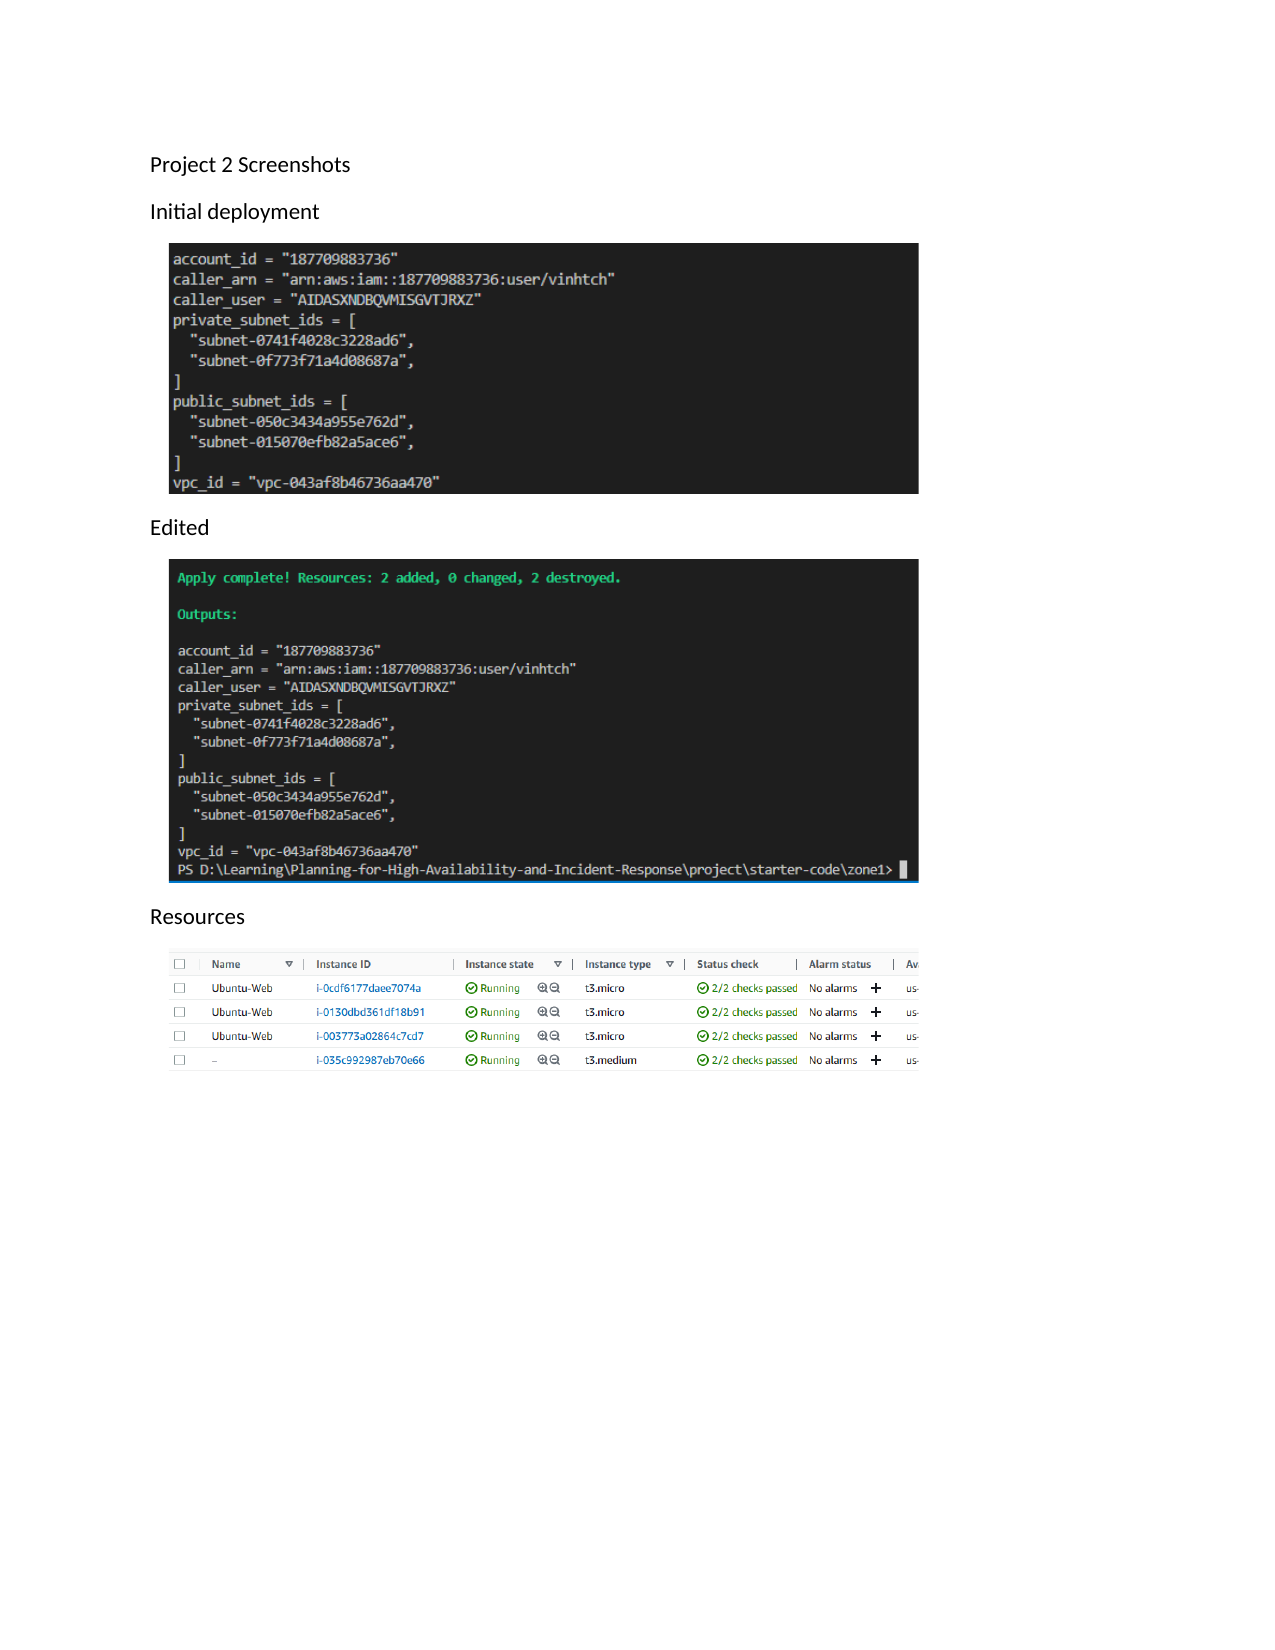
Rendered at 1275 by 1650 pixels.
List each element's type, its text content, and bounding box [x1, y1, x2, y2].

text Project 2 Screenshots [150, 150, 1125, 178]
text Resources [150, 902, 1125, 930]
text Edited [150, 513, 1125, 541]
text Initial deployment [150, 197, 1125, 225]
